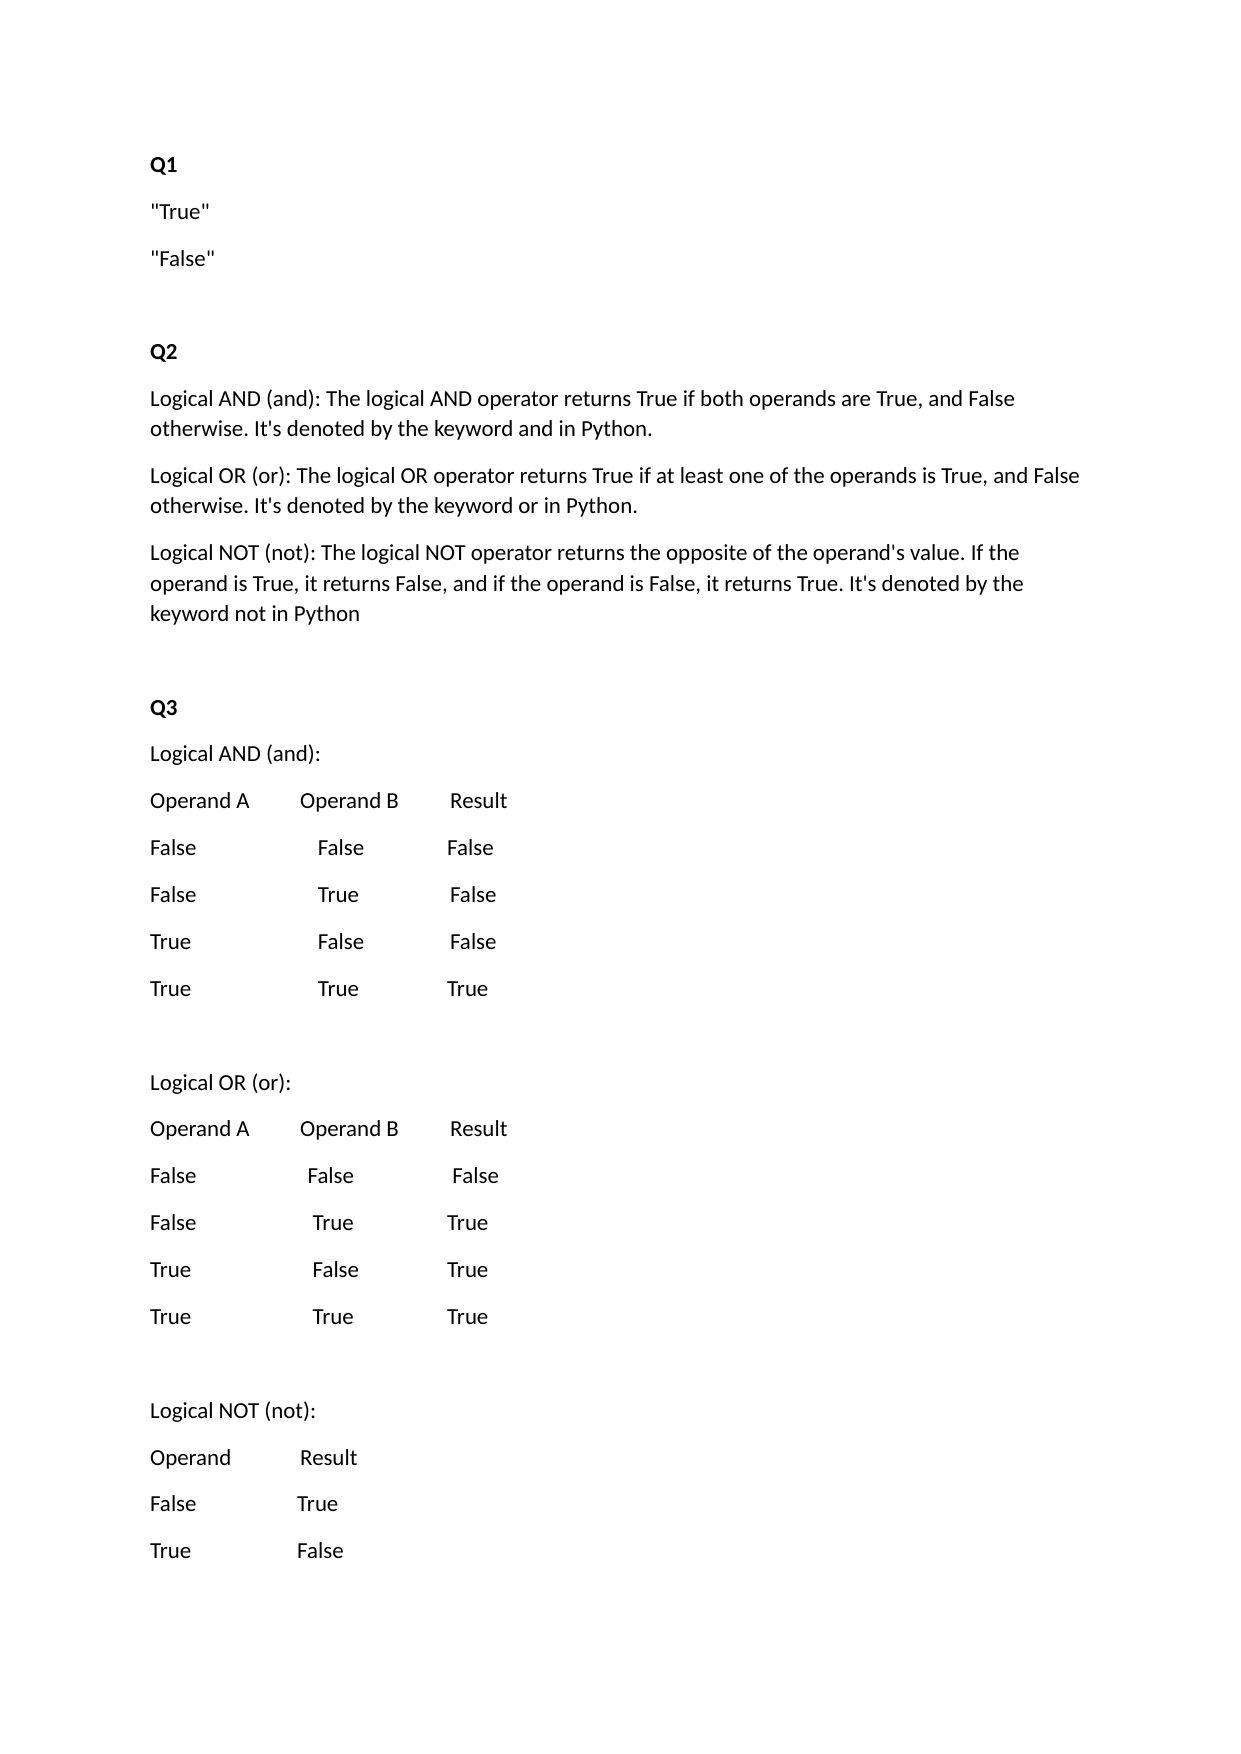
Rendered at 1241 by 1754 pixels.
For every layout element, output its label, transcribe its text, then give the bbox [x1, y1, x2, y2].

text False True [150, 1489, 1090, 1518]
text Operand Result [150, 1443, 1090, 1471]
text True True True [150, 1302, 1090, 1330]
text Operand A Operand B Result [150, 786, 1090, 814]
text False True False [150, 880, 1090, 908]
text Logical AND (and): [150, 739, 1090, 768]
text Operand A Operand B Result [150, 1114, 1090, 1143]
text "True" [150, 197, 1090, 225]
text True False [150, 1536, 1090, 1564]
text Q2 [150, 337, 1090, 366]
text Logical NOT (not): [150, 1396, 1090, 1424]
text True True True [150, 974, 1090, 1002]
text Q1 [150, 150, 1090, 178]
text "False" [150, 244, 1090, 272]
text True False True [150, 1255, 1090, 1283]
text True False False [150, 927, 1090, 955]
text Q3 [150, 693, 1090, 721]
text False False False [150, 833, 1090, 861]
text False False False [150, 1161, 1090, 1189]
text Logical OR (or): [150, 1068, 1090, 1096]
text False True True [150, 1208, 1090, 1236]
text Logical OR (or): The logical OR operator returns True if at least one of the operands is True, and False otherwise. It's denoted by the keyword or in Python. [150, 461, 1090, 520]
text Logical NOT (not): The logical NOT operator returns the opposite of the operand's value. If the operand is True, it returns False, and if the operand is False, it returns True. It's denoted by the keyword not in Python [150, 538, 1090, 627]
text Logical AND (and): The logical AND operator returns True if both operands are True, and False otherwise. It's denoted by the keyword and in Python. [150, 384, 1090, 443]
